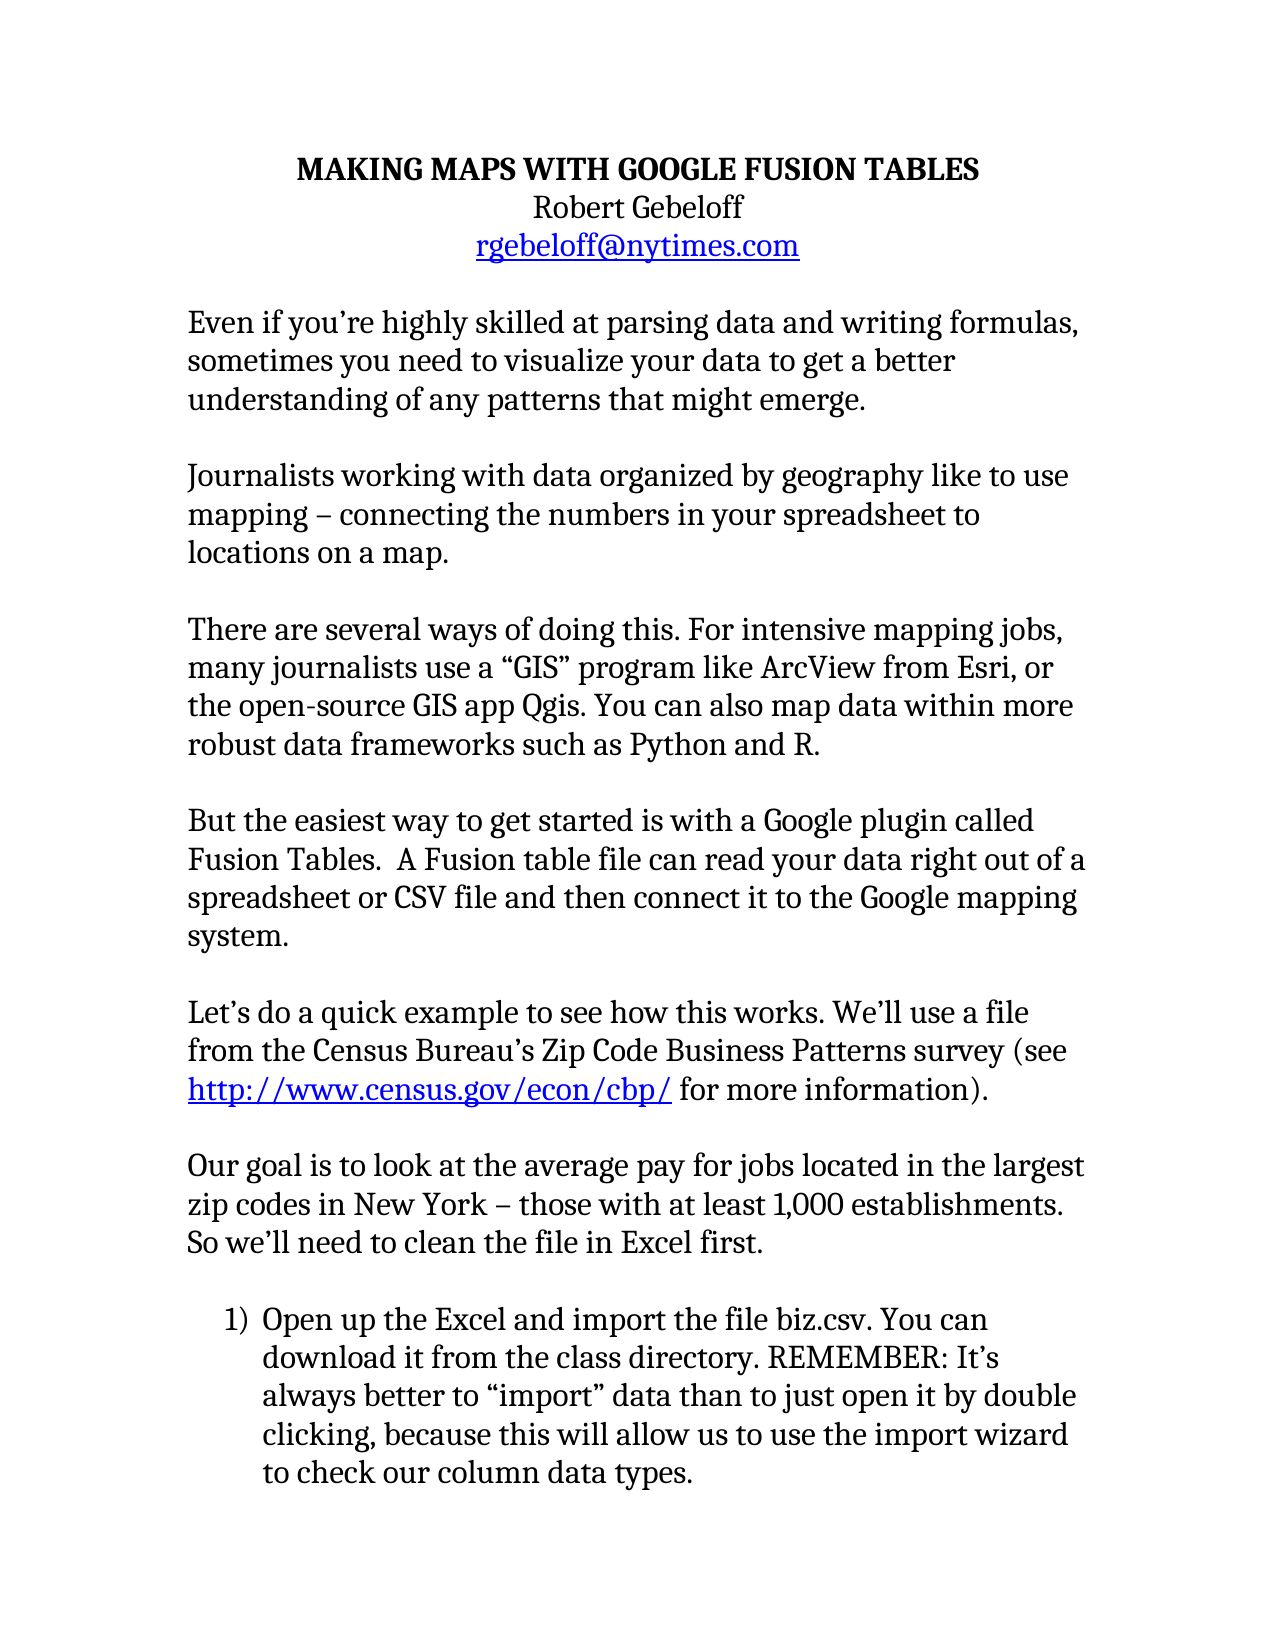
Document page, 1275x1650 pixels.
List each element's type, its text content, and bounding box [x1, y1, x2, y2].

text But the easiest way to get started is with a Google plugin called Fusion Tables. A Fusion table file can read your data right out of a spreadsheet or CSV file and then connect it to the Google mapping system. [187, 802, 1087, 955]
text Let’s do a quick example to see how this works. We’ll use a file from the Census Bureau’s Zip Code Business Patterns survey (see http://www.census.gov/econ/cbp/ for more information). [187, 993, 1087, 1108]
text There are several ways of doing this. For intensive mapping jobs, many journalists use a “GIS” program like ArcView from Esri, or the open-source GIS app Qgis. You can also map data within more robust data frameworks such as Python and R. [187, 610, 1087, 763]
text Journalists working with data organized by geography like to use mapping – connecting the numbers in your spreadsheet to locations on a map. [187, 457, 1087, 572]
text Robert Gebeloff [187, 188, 1087, 227]
text rgebeloff@nytimes.com [187, 227, 1087, 265]
text Our goal is to look at the average pay for jobs located in the largest zip codes in New York – those with at least 1,000 establishments. So we’ll need to clean the file in Excel first. [187, 1147, 1087, 1262]
text Even if you’re highly skilled at parsing data and writing formulas, sometimes you need to visualize your data to get a better understanding of any patterns that might emerge. [187, 303, 1087, 418]
list Open up the Excel and import the file biz.csv. You can download it from the class directory. REMEMBER: It’s always better to “import” data than to just open it by double clicking, because this will allow us to use the import wizard to check our column data types. [225, 1300, 1087, 1492]
text MAKING MAPS WITH GOOGLE FUSION TABLES [187, 150, 1087, 188]
